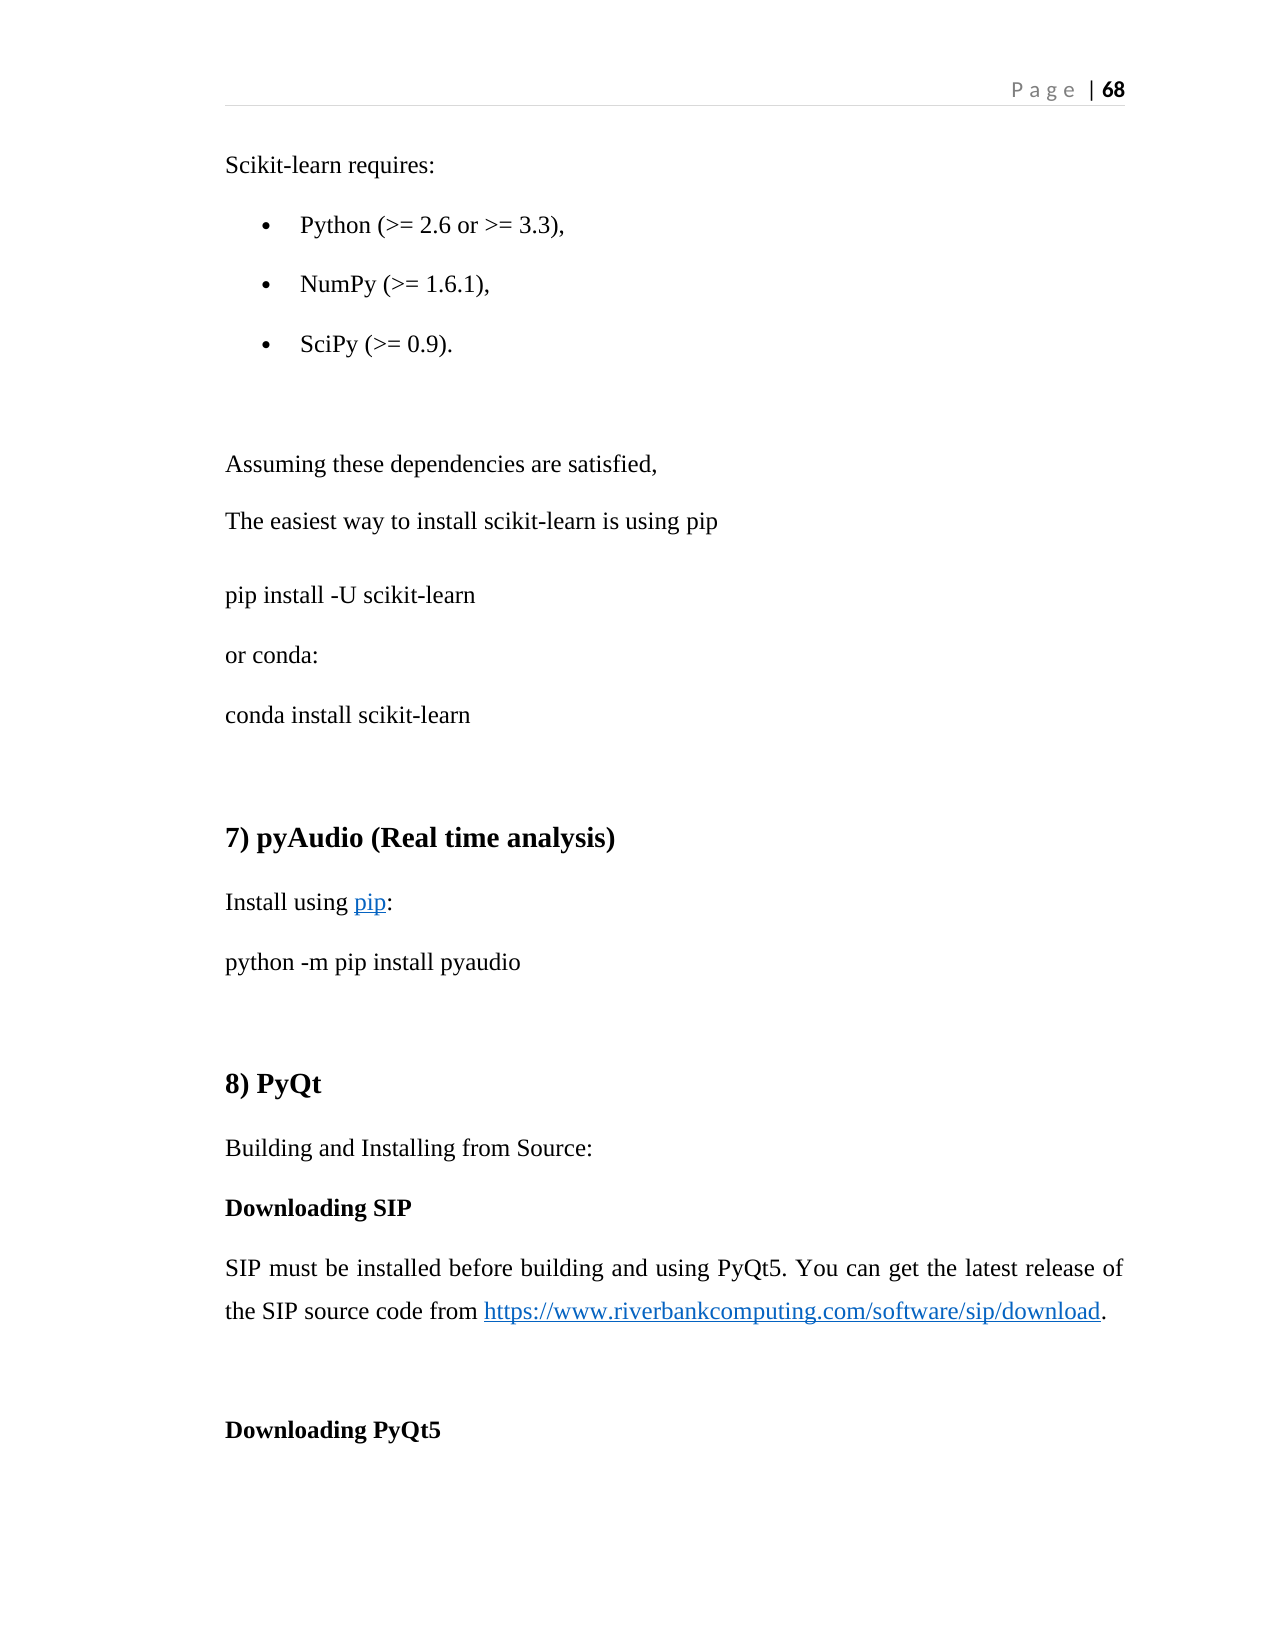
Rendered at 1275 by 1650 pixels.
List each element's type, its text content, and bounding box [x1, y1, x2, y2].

text 8) PyQt [225, 1066, 1125, 1100]
text or conda: [225, 640, 1125, 669]
text conda install scikit-learn [225, 700, 1125, 729]
text SIP must be installed before building and using PyQt5. You can get the latest release of the SIP source code from https://www.riverbankcomputing.com/software/sip/download. [225, 1253, 1125, 1324]
text Building and Installing from Source: [225, 1133, 1125, 1162]
text Downloading PyQt5 [225, 1415, 1125, 1444]
list Python (>= 2.6 or >= 3.3), [262, 210, 1125, 238]
text Downloading SIP [225, 1193, 1125, 1222]
list NumPy (>= 1.6.1), [262, 269, 1125, 298]
text pip install -U scikit-learn [225, 581, 1125, 609]
text Assuming these dependencies are satisfied, The easiest way to install scikit-learn is using pip [225, 449, 1125, 535]
text Scikit-learn requires: [225, 150, 1125, 179]
text Install using pip: [225, 887, 1125, 916]
text 7) pyAudio (Real time analysis) [225, 820, 1125, 853]
text python -m pip install pyaudio [225, 947, 1125, 975]
list SciPy (>= 0.9). [262, 329, 1125, 358]
